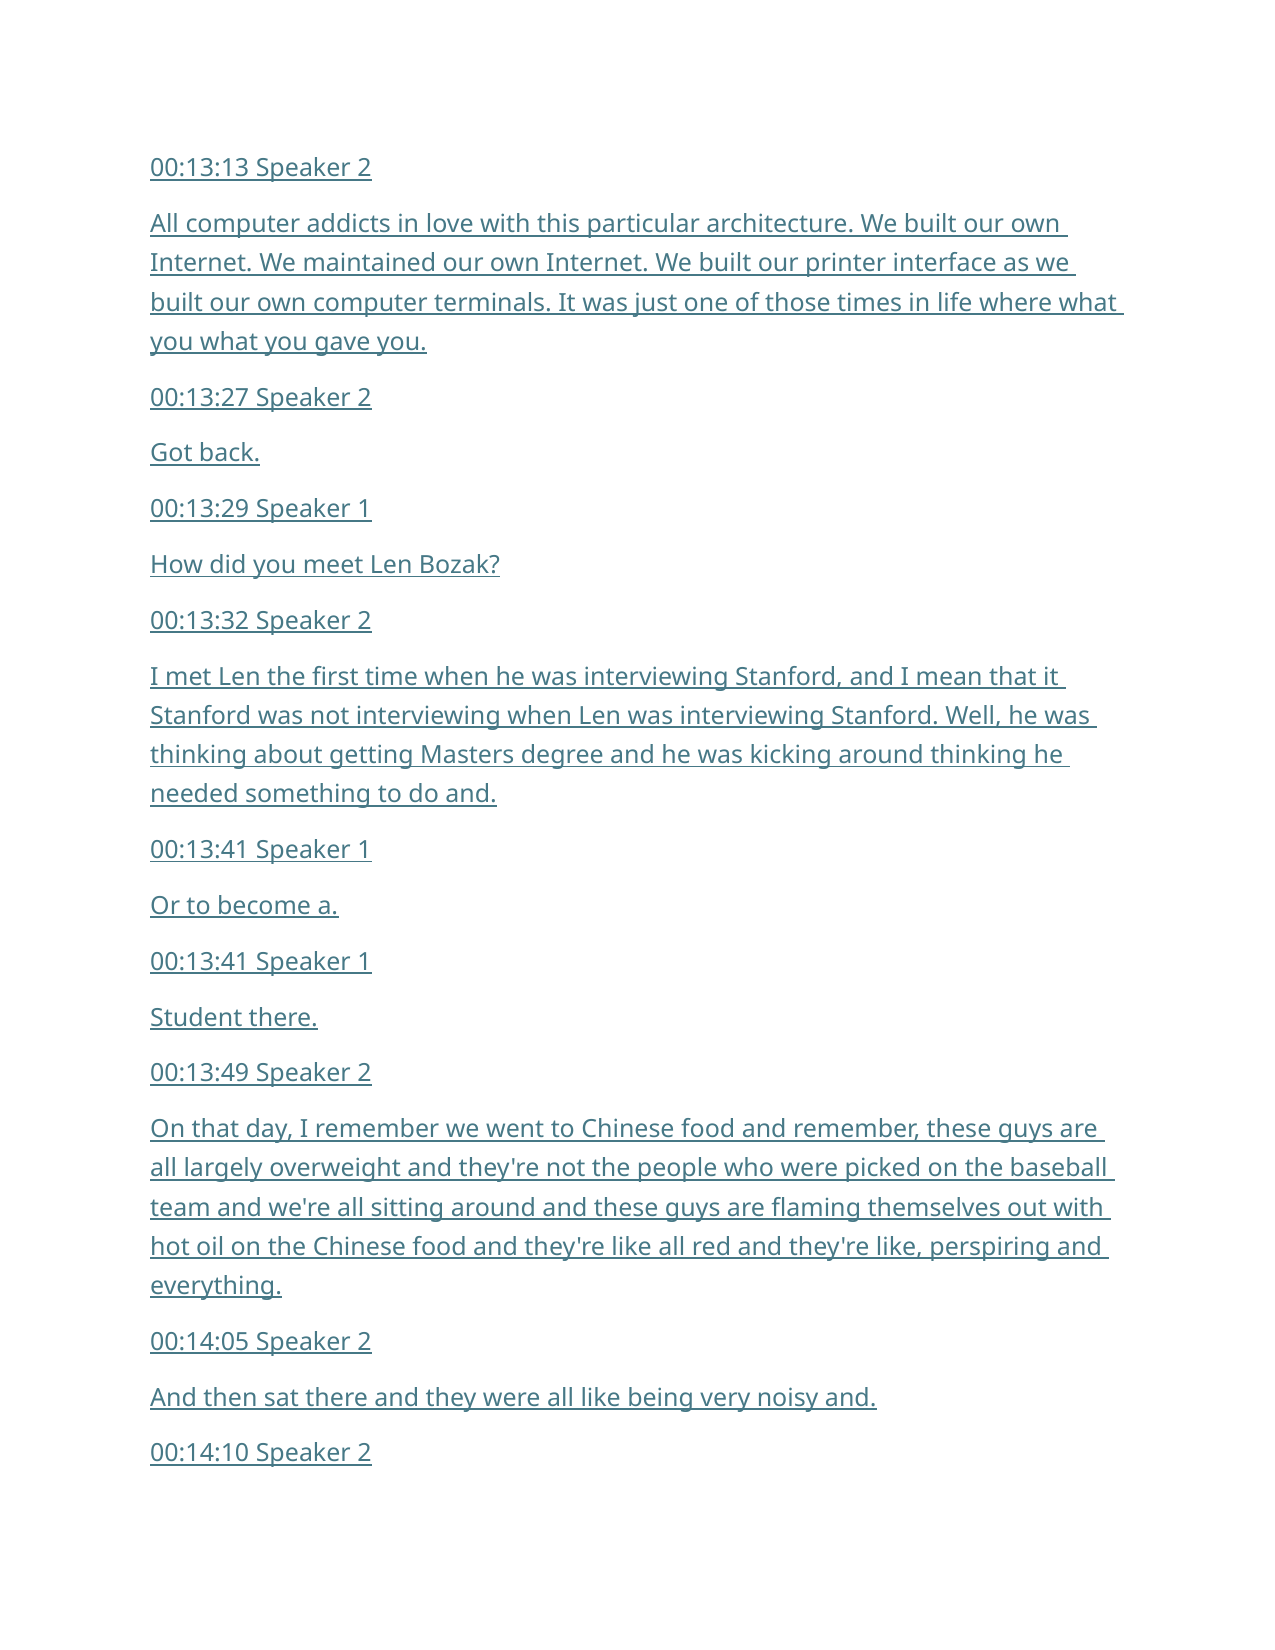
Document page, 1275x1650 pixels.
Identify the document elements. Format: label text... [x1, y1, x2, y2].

text 00:13:41 Speaker 1 [150, 832, 1125, 866]
text 00:13:49 Speaker 2 [150, 1055, 1125, 1089]
text On that day, I remember we went to Chinese food and remember, these guys are all largely overweight and they're not the people who were picked on the baseball team and we're all sitting around and these guys are flaming themselves out with hot oil on the Chinese food and they're like all red and they're like, perspiring and everything. [150, 1111, 1125, 1302]
text 00:14:10 Speaker 2 [150, 1435, 1125, 1469]
text And then sat there and they were all like being very noisy and. [150, 1379, 1125, 1413]
text 00:14:05 Speaker 2 [150, 1323, 1125, 1357]
text 00:13:13 Speaker 2 [150, 150, 1125, 184]
text All computer addicts in love with this particular architecture. We built our own Internet. We maintained our own Internet. We built our printer interface as we built our own computer terminals. It was just one of those times in life where what you what you gave you. [150, 206, 1125, 357]
text 00:13:27 Speaker 2 [150, 379, 1125, 413]
text Or to become a. [150, 887, 1125, 922]
text I met Len the first time when he was interviewing Stanford, and I mean that it Stanford was not interviewing when Len was interviewing Stanford. Well, he was thinking about getting Masters degree and he was kicking around thinking he needed something to do and. [150, 658, 1125, 810]
text 00:13:29 Speaker 1 [150, 491, 1125, 525]
text Student there. [150, 999, 1125, 1033]
text Got back. [150, 435, 1125, 469]
text 00:13:41 Speaker 1 [150, 943, 1125, 977]
text 00:13:32 Speaker 2 [150, 602, 1125, 637]
text How did you meet Len Bozak? [150, 547, 1125, 581]
